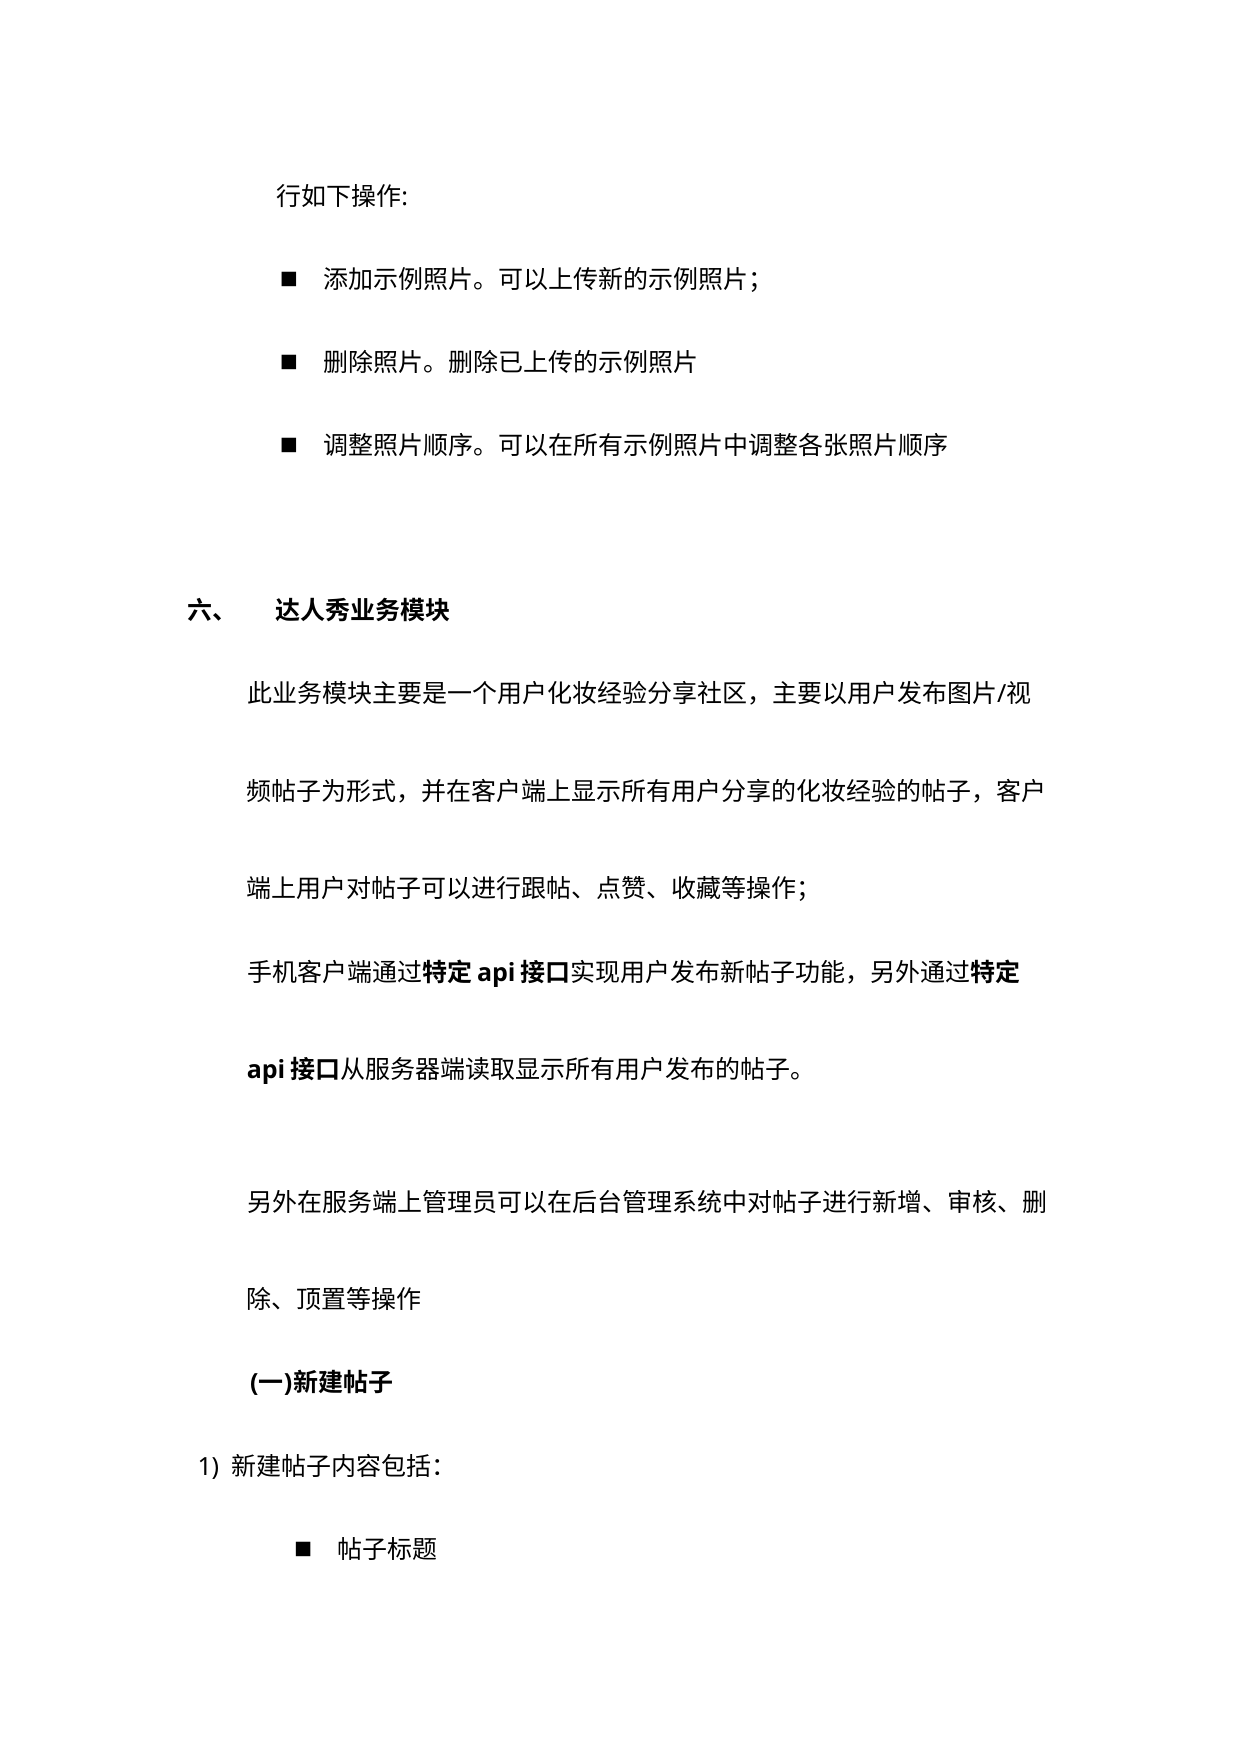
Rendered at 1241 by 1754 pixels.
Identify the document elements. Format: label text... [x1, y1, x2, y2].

list 达人秀业务模块 [187, 576, 1053, 641]
list 另外在服务端上管理员可以在后台管理系统中对帖子进行新增、审核、删除、顶置等操作 [247, 1168, 1053, 1330]
list 调整照片顺序。可以在所有示例照片中调整各张照片顺序 [279, 411, 1053, 476]
list 手机客户端通过特定api接口实现用户发布新帖子功能，另外通过特定api接口从服务器端读取显示所有用户发布的帖子。 [247, 938, 1053, 1100]
list 此业务模块主要是一个用户化妆经验分享社区，主要以用户发布图片/视频帖子为形式，并在客户端上显示所有用户分享的化妆经验的帖子，客户端上用户对帖子可以进行跟帖、点赞、收藏等操作； [247, 659, 1053, 919]
list 帖子标题 [294, 1515, 1053, 1580]
list 新建帖子内容包括： [187, 1432, 1053, 1497]
list 新建帖子 [250, 1348, 1053, 1413]
list 添加示例照片。可以上传新的示例照片； [279, 245, 1053, 310]
list 删除照片。删除已上传的示例照片 [279, 328, 1053, 393]
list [276, 162, 1053, 227]
